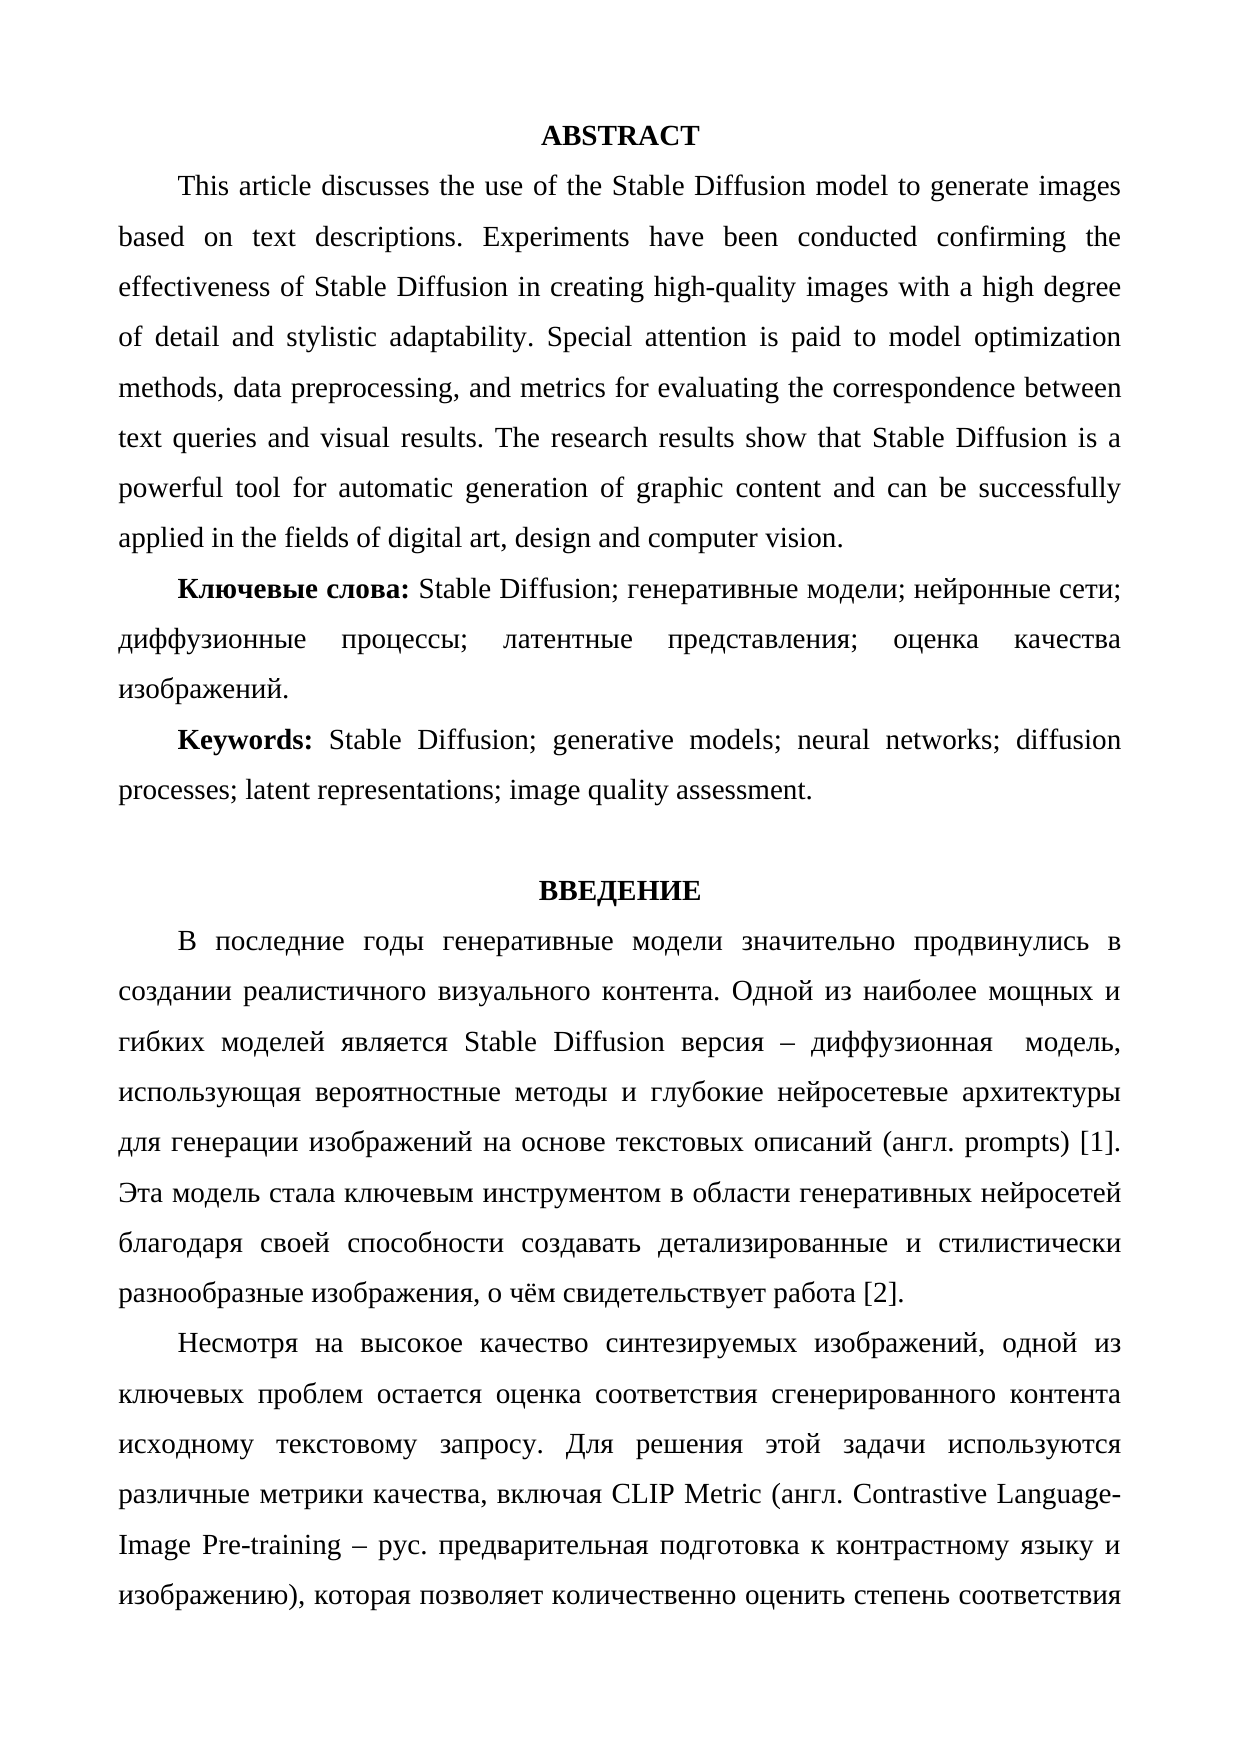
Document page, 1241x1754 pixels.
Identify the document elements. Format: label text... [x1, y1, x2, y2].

text ABSTRACT [118, 118, 1122, 152]
text В последние годы генеративные модели значительно продвинулись в создании реалистичного визуального контента. Одной из наиболее мощных и гибких моделей является Stable Diffusion версия – диффузионная модель, использующая вероятностные методы и глубокие нейросетевые архитектуры для генерации изображений на основе текстовых описаний (англ. prompts) [1]. Эта модель стала ключевым инструментом в области генеративных нейросетей благодаря своей способности создавать детализированные и стилистически разнообразные изображения, о чём свидетельствует работа [2]. [118, 923, 1122, 1309]
text Keywords: Stable Diffusion; generative models; neural networks; diffusion processes; latent representations; image quality assessment. [118, 722, 1122, 806]
text ВВЕДЕНИЕ [118, 873, 1122, 906]
text Ключевые слова: Stable Diffusion; генеративные модели; нейронные сети; диффузионные процессы; латентные представления; оценка качества изображений. [118, 571, 1122, 705]
text This article discusses the use of the Stable Diffusion model to generate images based on text descriptions. Experiments have been conducted confirming the effectiveness of Stable Diffusion in creating high-quality images with a high degree of detail and stylistic adaptability. Special attention is paid to model optimization methods, data preprocessing, and metrics for evaluating the correspondence between text queries and visual results. The research results show that Stable Diffusion is a powerful tool for automatic generation of graphic content and can be successfully applied in the fields of digital art, design and computer vision. [118, 168, 1122, 554]
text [118, 1326, 1122, 1611]
